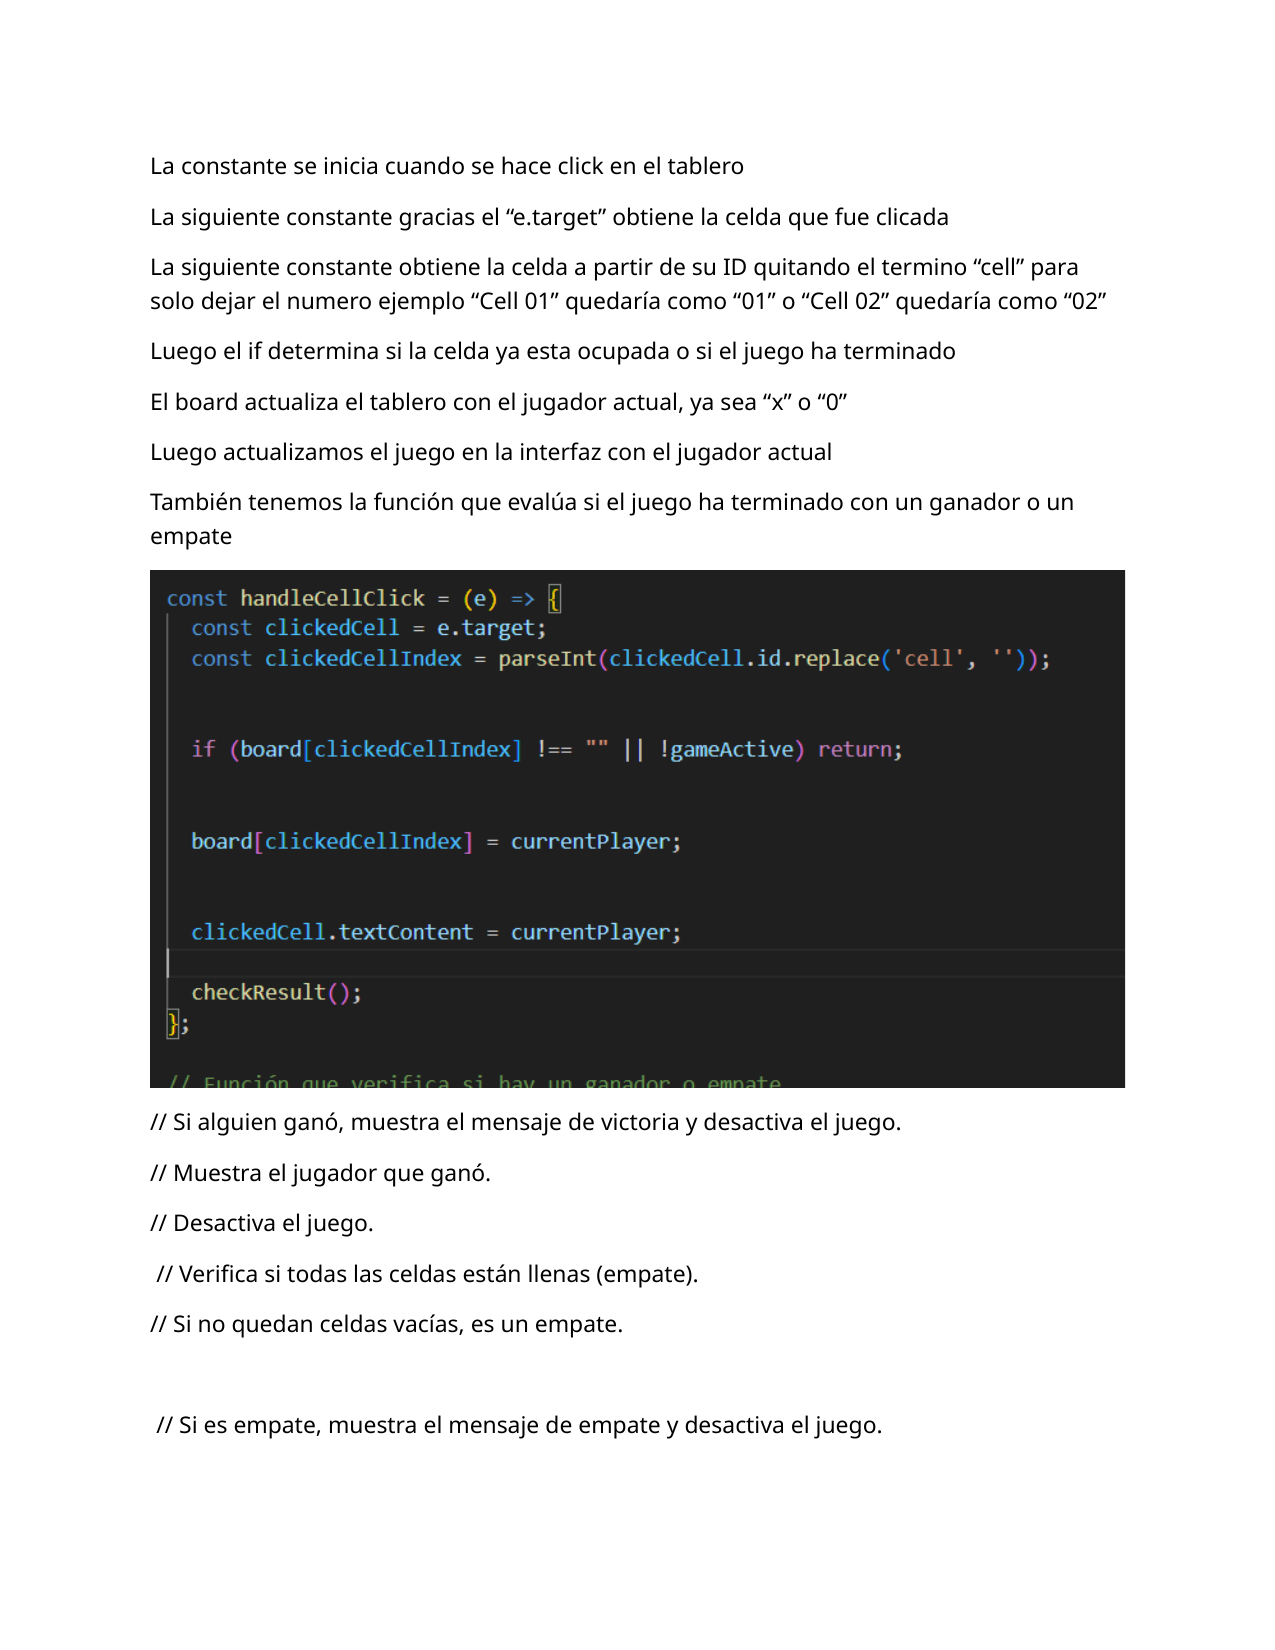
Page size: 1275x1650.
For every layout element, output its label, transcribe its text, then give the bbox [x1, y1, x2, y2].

text Luego actualizamos el juego en la interfaz con el jugador actual [150, 436, 1125, 467]
text La siguiente constante gracias el “e.target” obtiene la celda que fue clicada [150, 200, 1125, 232]
text Luego el if determina si la celda ya esta ocupada o si el juego ha terminado [150, 335, 1125, 366]
text La constante se inicia cuando se hace click en el tablero [150, 150, 1125, 181]
text // Desactiva el juego. [150, 1207, 1125, 1238]
text // Si es empate, muestra el mensaje de empate y desactiva el juego. [150, 1409, 1125, 1440]
text // Si no quedan celdas vacías, es un empate. [150, 1308, 1125, 1339]
text // Muestra el jugador que ganó. [150, 1157, 1125, 1188]
picture [150, 570, 1125, 1088]
text // Verifica si todas las celdas están llenas (empate). [150, 1258, 1125, 1289]
text La siguiente constante obtiene la celda a partir de su ID quitando el termino “cell” para solo dejar el numero ejemplo “Cell 01” quedaría como “01” o “Cell 02” quedaría como “02” [150, 251, 1125, 316]
text // Si alguien ganó, muestra el mensaje de victoria y desactiva el juego. [150, 1106, 1125, 1138]
text También tenemos la función que evalúa si el juego ha terminado con un ganador o un empate [150, 486, 1125, 551]
text El board actualiza el tablero con el jugador actual, ya sea “x” o “0” [150, 385, 1125, 417]
